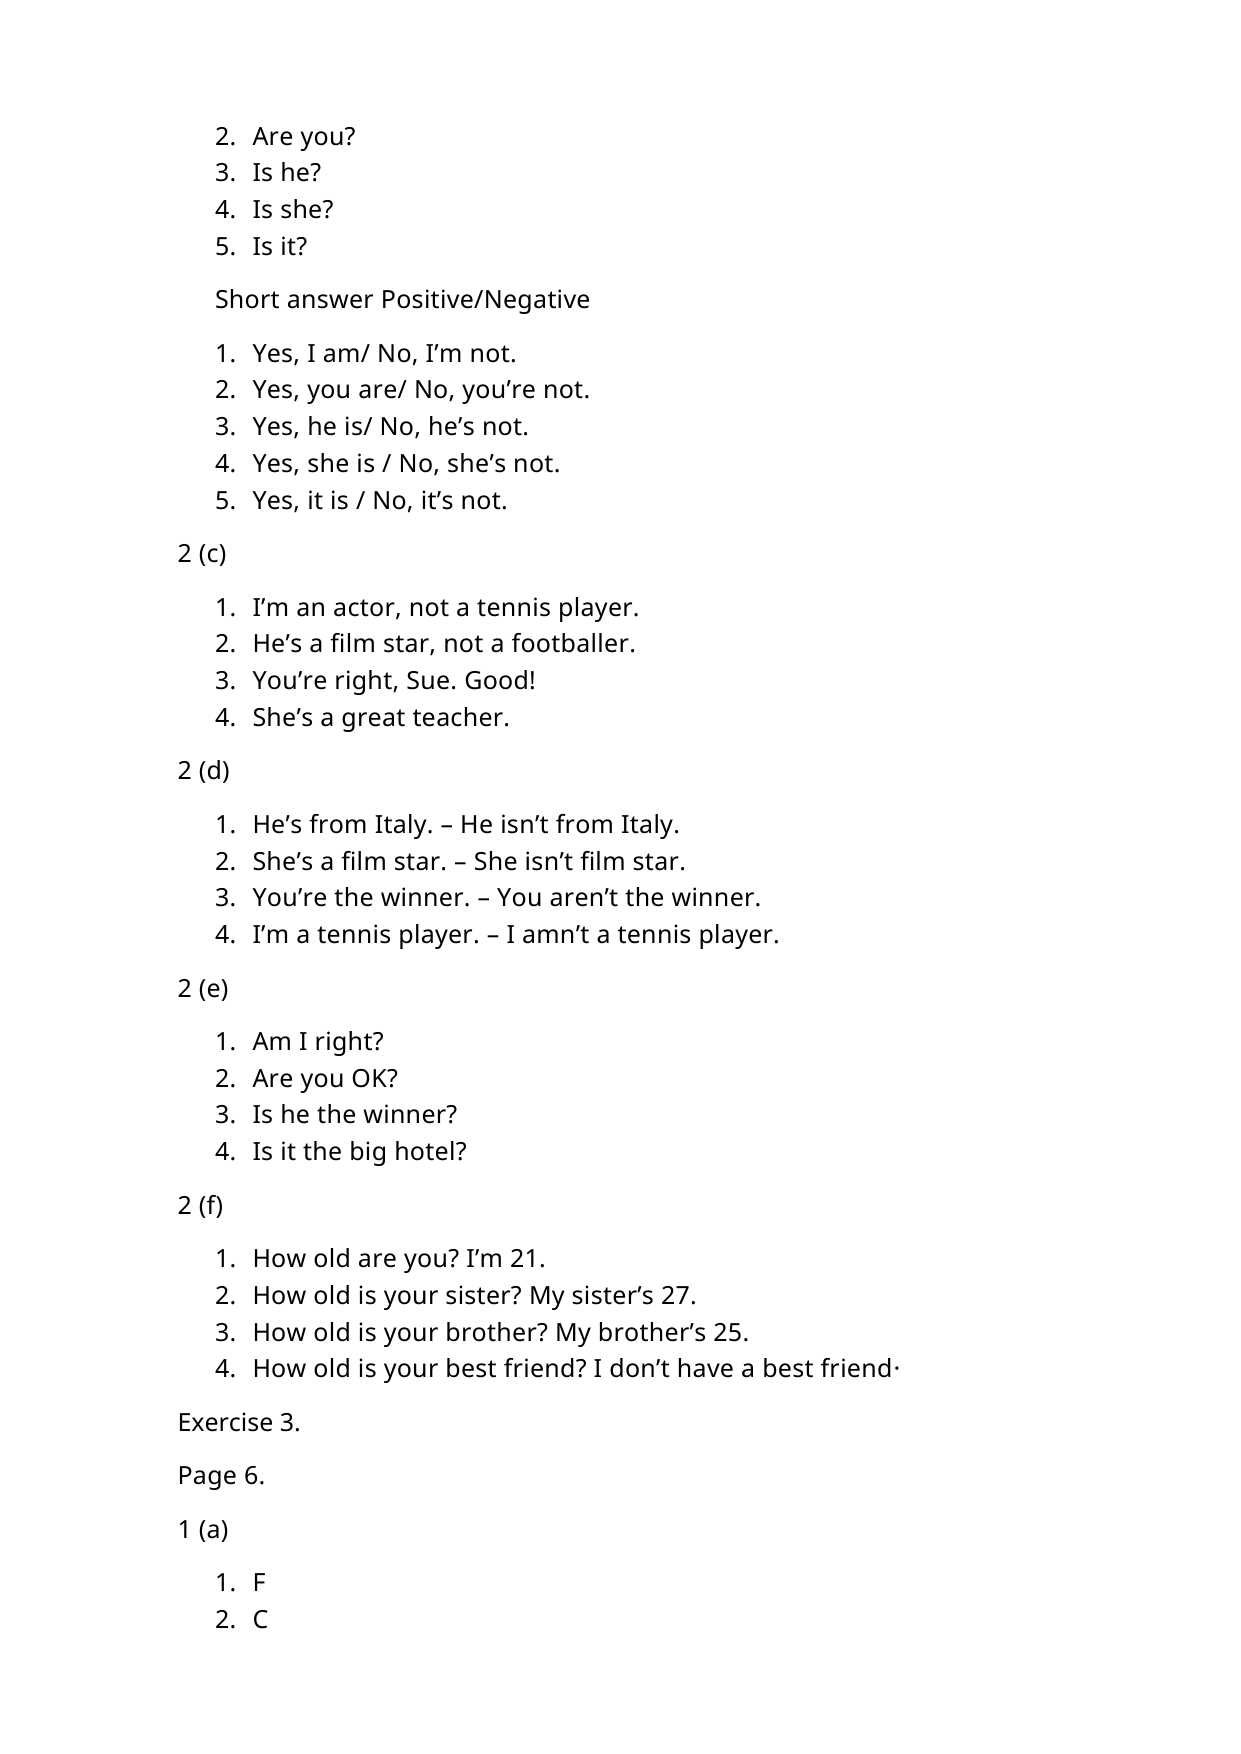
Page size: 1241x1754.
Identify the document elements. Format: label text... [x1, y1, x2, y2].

text Page 6. [177, 1458, 1152, 1492]
list She’s a film star. – She isn’t film star. [215, 843, 1152, 877]
list Yes, I am/ No, I’m not. [215, 335, 1152, 369]
list She’s a great teacher. [215, 699, 1152, 734]
text Exercise 3. [177, 1404, 1152, 1439]
text 2 (d) [177, 753, 1152, 787]
list You’re the winner. – You aren’t the winner. [215, 880, 1152, 914]
list Is it the big hotel? [215, 1134, 1152, 1168]
list He’s from Italy. – He isn’t from Italy. [215, 806, 1152, 841]
list You’re right, Sue. Good! [215, 663, 1152, 697]
list Yes, it is / No, it’s not. [215, 482, 1152, 516]
text 2 (f) [177, 1187, 1152, 1221]
list Am I right? [215, 1024, 1152, 1058]
list Are you OK? [215, 1060, 1152, 1094]
list Is he the winner? [215, 1097, 1152, 1131]
list How old is your best friend? I don’t have a best friend․ [215, 1351, 1152, 1385]
text Short answer Positive/Negative [177, 282, 1152, 316]
text 2 (e) [177, 970, 1152, 1004]
list I’m an actor, not a tennis player. [215, 589, 1152, 623]
list How old are you? I’m 21. [215, 1241, 1152, 1275]
list Yes, she is / No, she’s not. [215, 446, 1152, 480]
text 2 (c) [177, 536, 1152, 570]
list I’m a tennis player. – I amn’t a tennis player. [215, 917, 1152, 951]
text 1 (a) [177, 1511, 1152, 1546]
list Are you? [215, 118, 1152, 152]
list Is he? [215, 155, 1152, 189]
list C [215, 1602, 1152, 1636]
list He’s a film star, not a footballer. [215, 626, 1152, 660]
list How old is your brother? My brother’s 25. [215, 1314, 1152, 1348]
list How old is your sister? My sister’s 27. [215, 1278, 1152, 1312]
list Is she? [215, 192, 1152, 226]
list F [215, 1565, 1152, 1599]
list Yes, you are/ No, you’re not. [215, 372, 1152, 406]
list Is it? [215, 228, 1152, 262]
list Yes, he is/ No, he’s not. [215, 409, 1152, 443]
